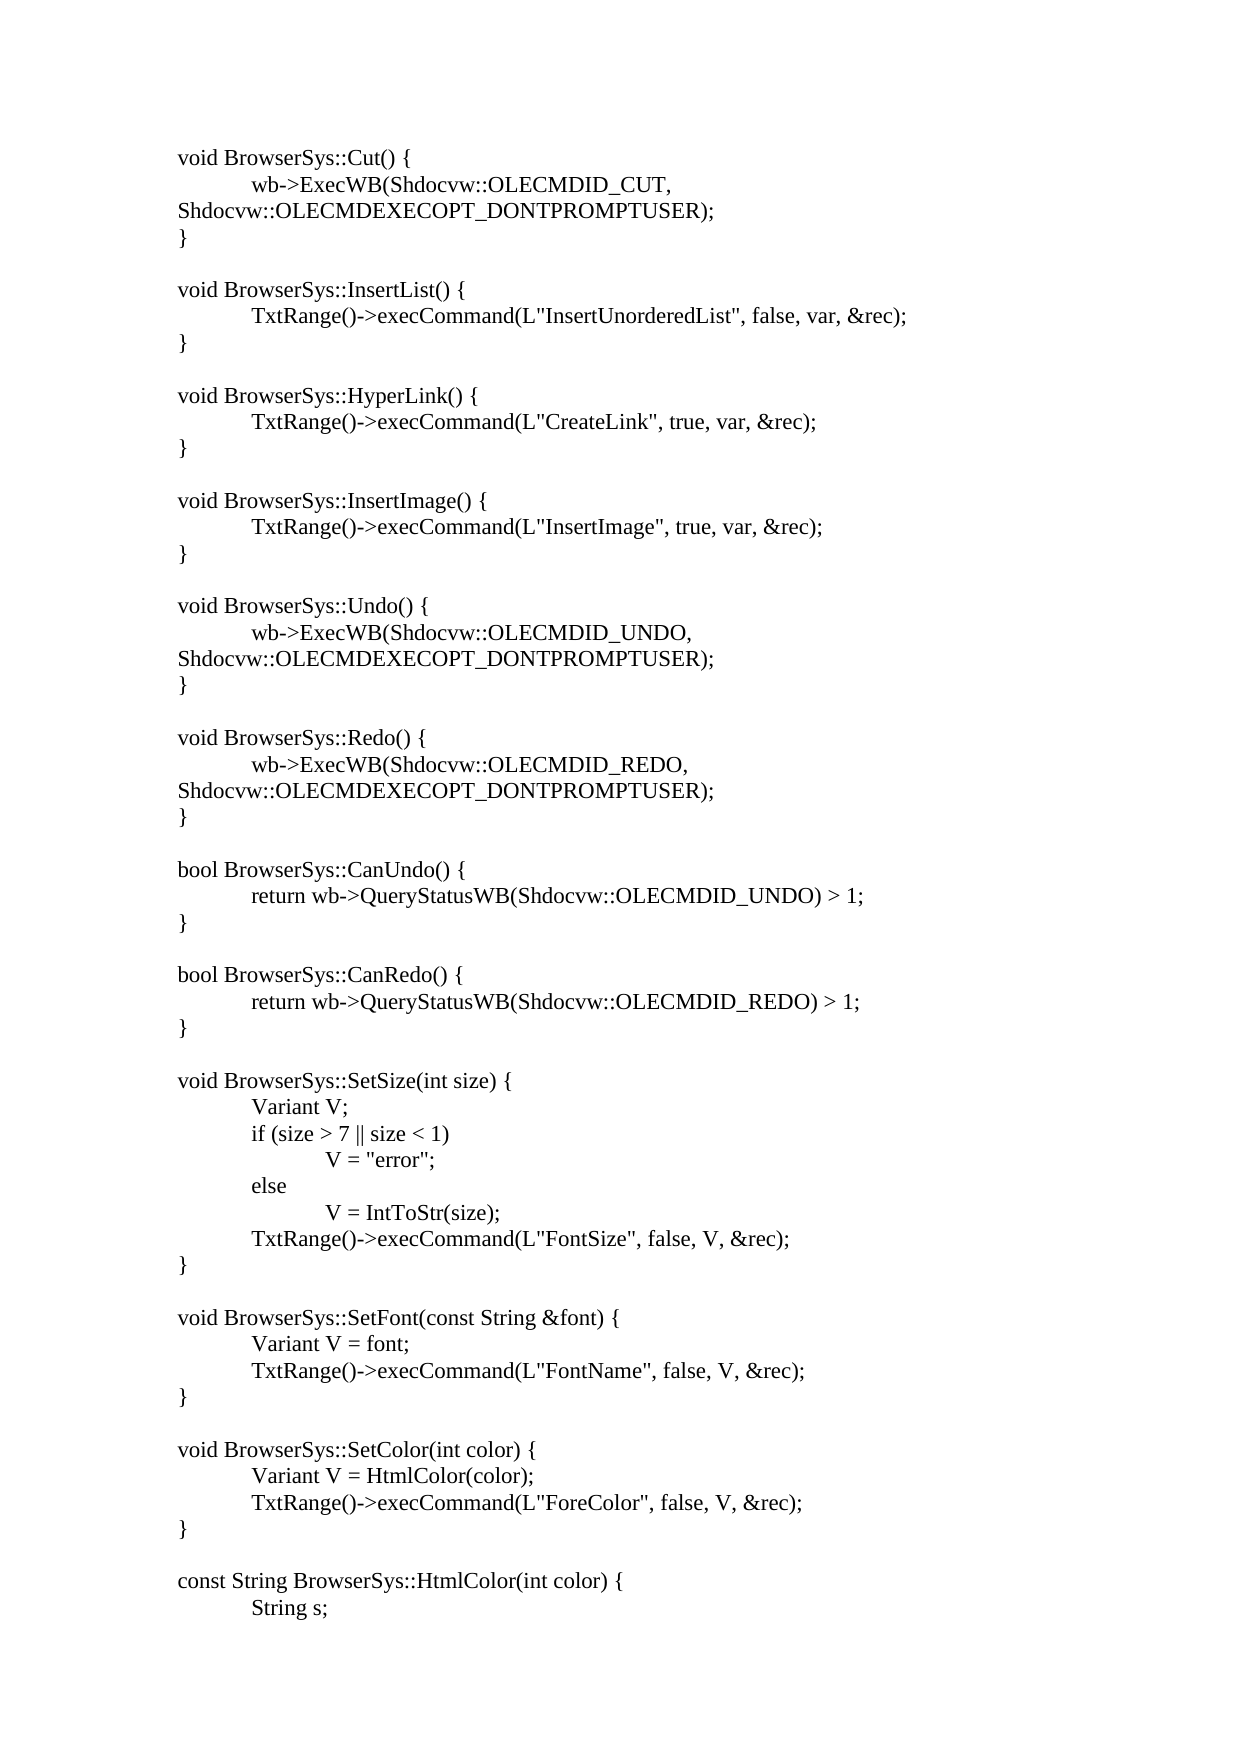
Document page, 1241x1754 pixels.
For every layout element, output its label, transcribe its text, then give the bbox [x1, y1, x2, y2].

text String s; [177, 1594, 1152, 1620]
text const String BrowserSys::HtmlColor(int color) { [177, 1568, 1152, 1594]
text TxtRange()->execCommand(L"InsertImage", true, var, &rec); [177, 513, 1152, 540]
text TxtRange()->execCommand(L"CreateLink", true, var, &rec); [177, 408, 1152, 434]
text } [177, 1251, 1152, 1278]
text Variant V; [177, 1093, 1152, 1119]
text bool BrowserSys::CanRedo() { [177, 961, 1152, 988]
text return wb->QueryStatusWB(Shdocvw::OLECMDID_UNDO) > 1; [177, 882, 1152, 909]
text Variant V = HtmlColor(color); [177, 1462, 1152, 1488]
text TxtRange()->execCommand(L"InsertUnorderedList", false, var, &rec); [177, 303, 1152, 329]
text void BrowserSys::Undo() { [177, 592, 1152, 619]
text void BrowserSys::Cut() { [177, 144, 1152, 171]
text else [177, 1172, 1152, 1199]
text } [177, 909, 1152, 935]
text V = IntToStr(size); [177, 1199, 1152, 1225]
text } [177, 329, 1152, 355]
text void BrowserSys::SetSize(int size) { [177, 1067, 1152, 1093]
text Variant V = font; [177, 1330, 1152, 1357]
text wb->ExecWB(Shdocvw::OLECMDID_REDO, Shdocvw::OLECMDEXECOPT_DONTPROMPTUSER); [177, 751, 1152, 803]
text void BrowserSys::InsertList() { [177, 276, 1152, 303]
text } [177, 1383, 1152, 1409]
text bool BrowserSys::CanUndo() { [177, 856, 1152, 882]
text void BrowserSys::Redo() { [177, 724, 1152, 751]
text void BrowserSys::SetFont(const String &font) { [177, 1304, 1152, 1330]
text } [177, 803, 1152, 830]
text TxtRange()->execCommand(L"FontName", false, V, &rec); [177, 1357, 1152, 1383]
text } [177, 434, 1152, 461]
text } [177, 1515, 1152, 1541]
text void BrowserSys::InsertImage() { [177, 487, 1152, 513]
text V = "error"; [177, 1146, 1152, 1172]
text } [177, 223, 1152, 250]
text return wb->QueryStatusWB(Shdocvw::OLECMDID_REDO) > 1; [177, 988, 1152, 1014]
text TxtRange()->execCommand(L"ForeColor", false, V, &rec); [177, 1488, 1152, 1515]
text TxtRange()->execCommand(L"FontSize", false, V, &rec); [177, 1225, 1152, 1251]
text } [177, 1014, 1152, 1041]
text } [177, 672, 1152, 698]
text wb->ExecWB(Shdocvw::OLECMDID_CUT, Shdocvw::OLECMDEXECOPT_DONTPROMPTUSER); [177, 171, 1152, 223]
text void BrowserSys::SetColor(int color) { [177, 1436, 1152, 1462]
text void BrowserSys::HyperLink() { [177, 382, 1152, 408]
text wb->ExecWB(Shdocvw::OLECMDID_UNDO, Shdocvw::OLECMDEXECOPT_DONTPROMPTUSER); [177, 619, 1152, 672]
text } [177, 540, 1152, 566]
text if (size > 7 || size < 1) [177, 1119, 1152, 1146]
